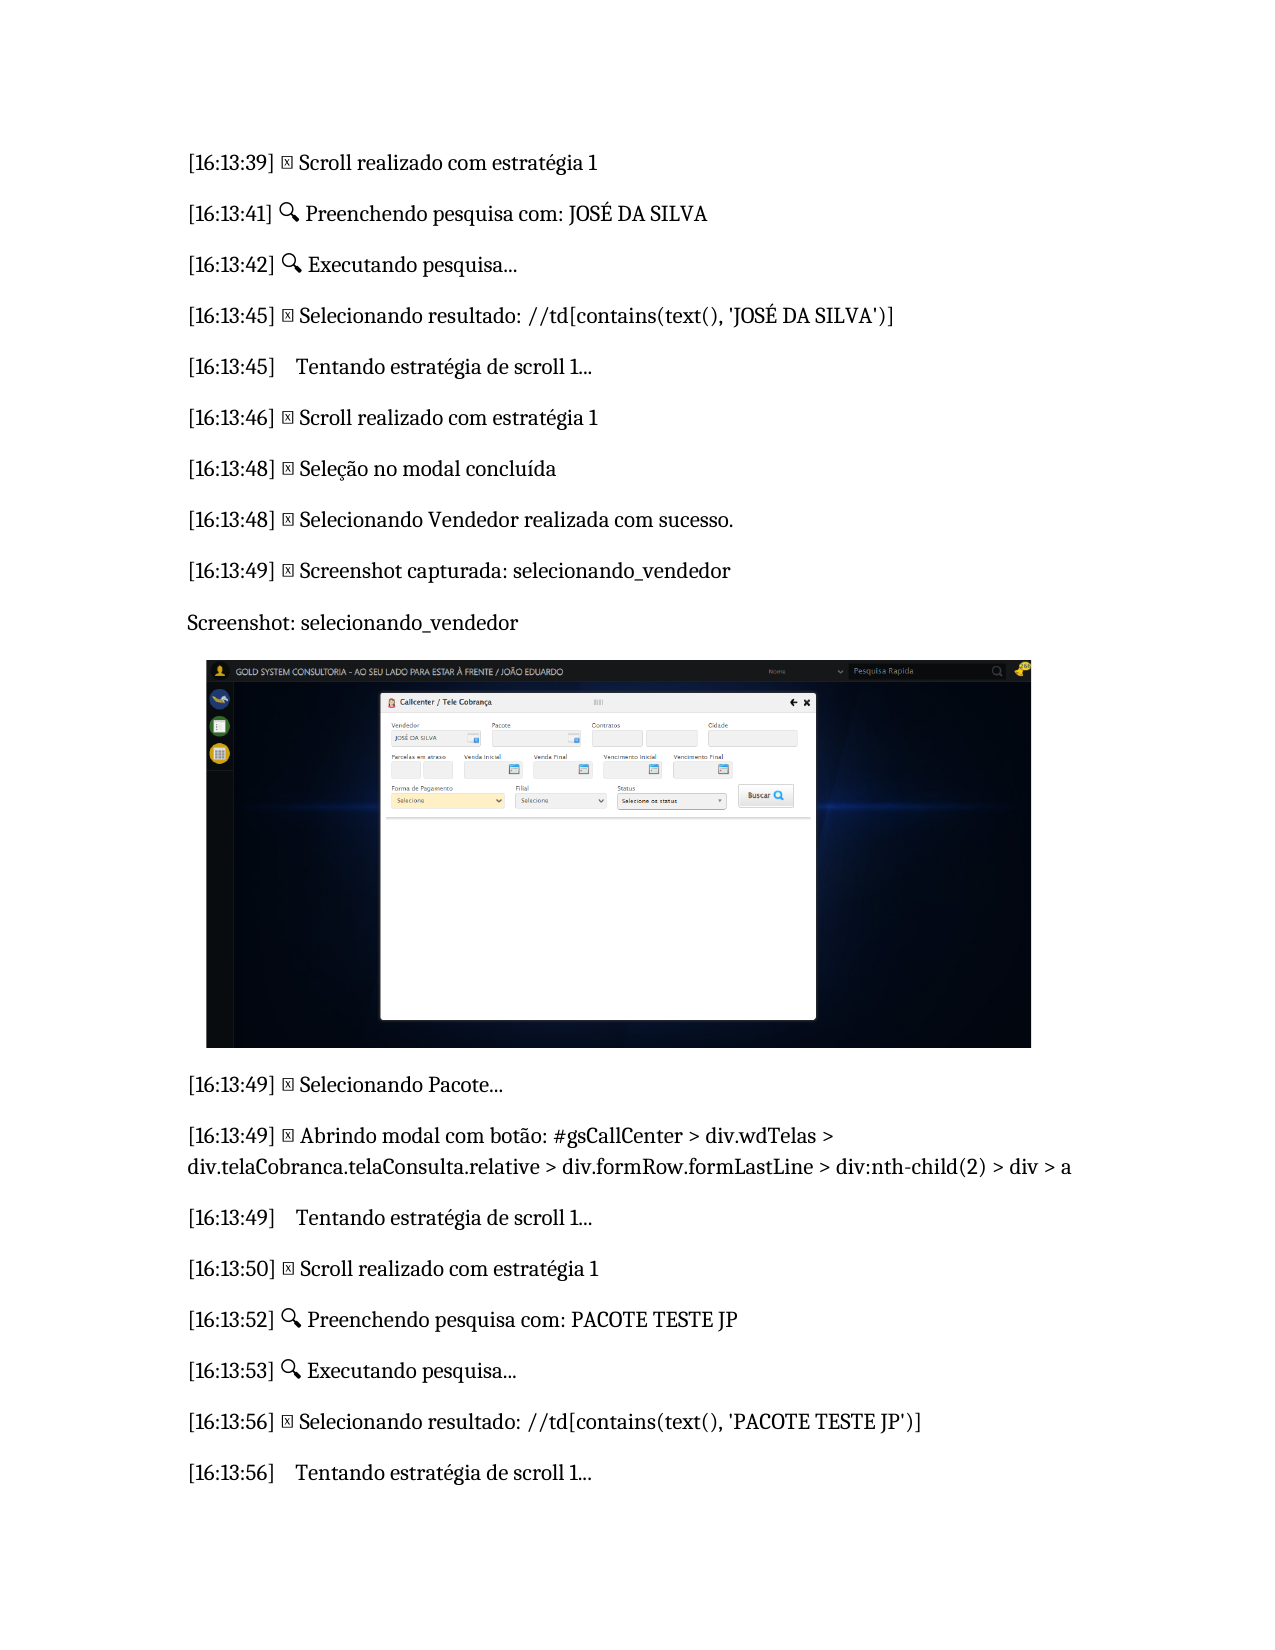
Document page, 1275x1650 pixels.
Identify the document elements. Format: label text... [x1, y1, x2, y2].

text [16:13:41] 🔍 Preenchendo pesquisa com: JOSÉ DA SILVA [187, 201, 1087, 227]
text [16:13:52] 🔍 Preenchendo pesquisa com: PACOTE TESTE JP [187, 1307, 1087, 1333]
picture [206, 660, 1032, 1048]
text [16:13:48] ✅ Seleção no modal concluída [187, 456, 1087, 483]
text [16:13:48] ✅ Selecionando Vendedor realizada com sucesso. [187, 507, 1087, 534]
text [16:13:50] ✅ Scroll realizado com estratégia 1 [187, 1256, 1087, 1282]
text [16:13:42] 🔍 Executando pesquisa... [187, 252, 1087, 278]
text Screenshot: selecionando_vendedor [187, 609, 1087, 636]
text [16:13:49] Tentando estratégia de scroll 1... [187, 1204, 1087, 1231]
text [16:13:56] Tentando estratégia de scroll 1... [187, 1460, 1087, 1486]
text [16:13:49] 🔄 Selecionando Pacote... [187, 1072, 1087, 1098]
text [16:13:49] 🔘 Abrindo modal com botão: #gsCallCenter > div.wdTelas > div.telaCobranca.telaConsulta.relative > div.formRow.formLastLine > div:nth-child(2) > div > a [187, 1123, 1087, 1180]
text [16:13:49] 📸 Screenshot capturada: selecionando_vendedor [187, 558, 1087, 585]
text [16:13:56] 🎯 Selecionando resultado: //td[contains(text(), 'PACOTE TESTE JP')] [187, 1409, 1087, 1435]
text [16:13:45] Tentando estratégia de scroll 1... [187, 354, 1087, 381]
text [16:13:39] ✅ Scroll realizado com estratégia 1 [187, 150, 1087, 176]
text [16:13:46] ✅ Scroll realizado com estratégia 1 [187, 405, 1087, 432]
text [16:13:45] 🎯 Selecionando resultado: //td[contains(text(), 'JOSÉ DA SILVA')] [187, 303, 1087, 329]
text [16:13:53] 🔍 Executando pesquisa... [187, 1358, 1087, 1384]
